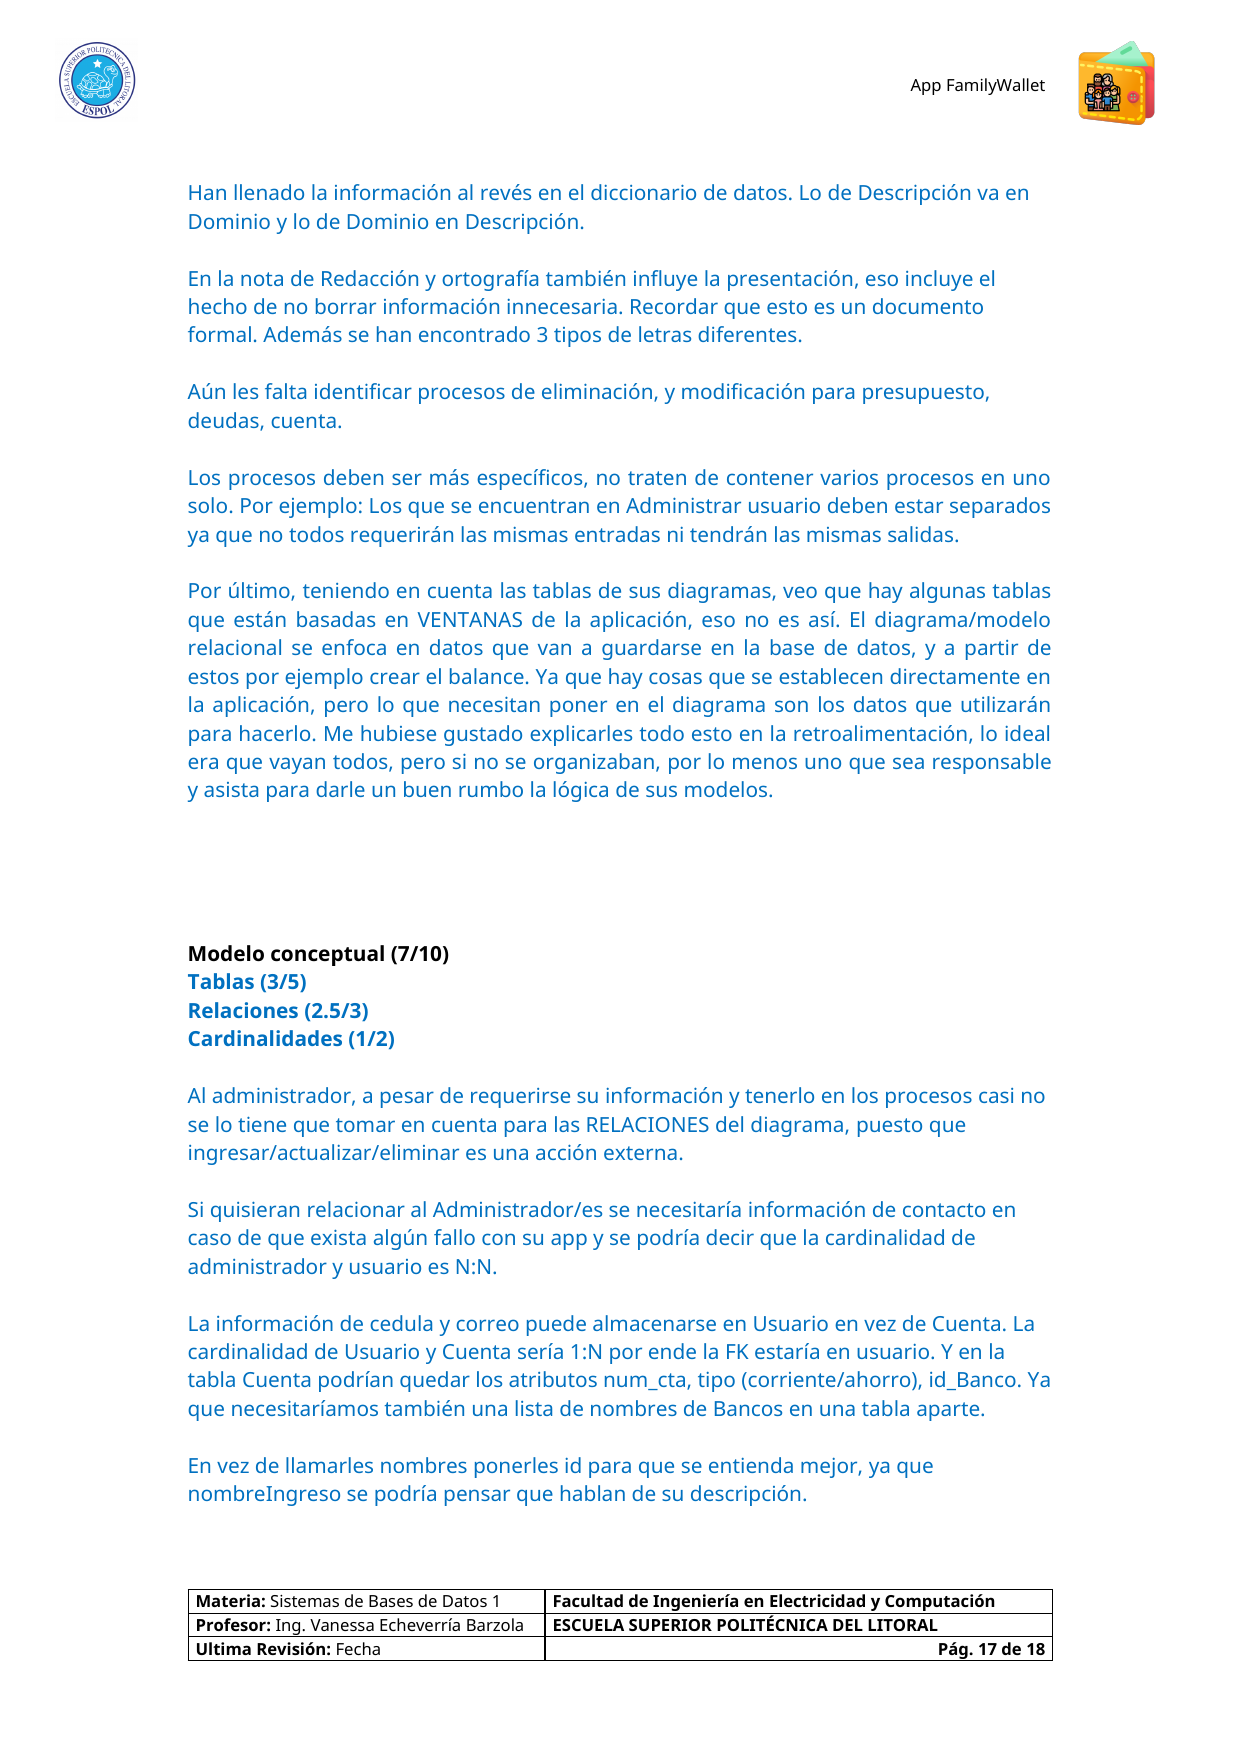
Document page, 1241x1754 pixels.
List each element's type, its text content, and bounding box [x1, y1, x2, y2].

text Relaciones (2.5/3) [187, 996, 1053, 1024]
text Modelo conceptual (7/10) [187, 939, 1053, 967]
text Cardinalidades (1/2) [187, 1024, 1053, 1053]
text La información de cedula y correo puede almacenarse en Usuario en vez de Cuenta. La cardinalidad de Usuario y Cuenta sería 1:N por ende la FK estaría en usuario. Y en la tabla Cuenta podrían quedar los atributos num_cta, tipo (corriente/ahorro), id_Banco. Ya que necesitaríamos también una lista de nombres de Bancos en una tabla aparte. [187, 1309, 1053, 1422]
text Si quisieran relacionar al Administrador/es se necesitaría información de contacto en caso de que exista algún fallo con su app y se podría decir que la cardinalidad de administrador y usuario es N:N. [187, 1195, 1053, 1280]
text En vez de llamarles nombres ponerles id para que se entienda mejor, ya que nombreIngreso se podría pensar que hablan de su descripción. [187, 1451, 1053, 1508]
picture [1075, 41, 1158, 125]
text Al administrador, a pesar de requerirse su información y tenerlo en los procesos casi no se lo tiene que tomar en cuenta para las RELACIONES del diagrama, puesto que ingresar/actualizar/eliminar es una acción externa. [187, 1081, 1053, 1167]
text Han llenado la información al revés en el diccionario de datos. Lo de Descripción va en Dominio y lo de Dominio en Descripción. [187, 178, 1053, 235]
text Los procesos deben ser más específicos, no traten de contener varios procesos en uno solo. Por ejemplo: Los que se encuentran en Administrar usuario deben estar separados ya que no todos requerirán las mismas entradas ni tendrán las mismas salidas. [187, 463, 1053, 548]
text Por último, teniendo en cuenta las tablas de sus diagramas, veo que hay algunas tablas que están basadas en VENTANAS de la aplicación, eso no es así. El diagrama/modelo relacional se enfoca en datos que van a guardarse en la base de datos, y a partir de estos por ejemplo crear el balance. Ya que hay cosas que se establecen directamente en la aplicación, pero lo que necesitan poner en el diagrama son los datos que utilizarán para hacerlo. Me hubiese gustado explicarles todo esto en la retroalimentación, lo ideal era que vayan todos, pero si no se organizaban, por lo menos uno que sea responsable y asista para darle un buen rumbo la lógica de sus modelos. [187, 577, 1053, 804]
text Tablas (3/5) [187, 967, 1053, 996]
text Aún les falta identificar procesos de eliminación, y modificación para presupuesto, deudas, cuenta. [187, 377, 1053, 434]
picture [55, 38, 138, 122]
text En la nota de Redacción y ortografía también influye la presentación, eso incluye el hecho de no borrar información innecesaria. Recordar que esto es un documento formal. Además se han encontrado 3 tipos de letras diferentes. [187, 264, 1053, 349]
